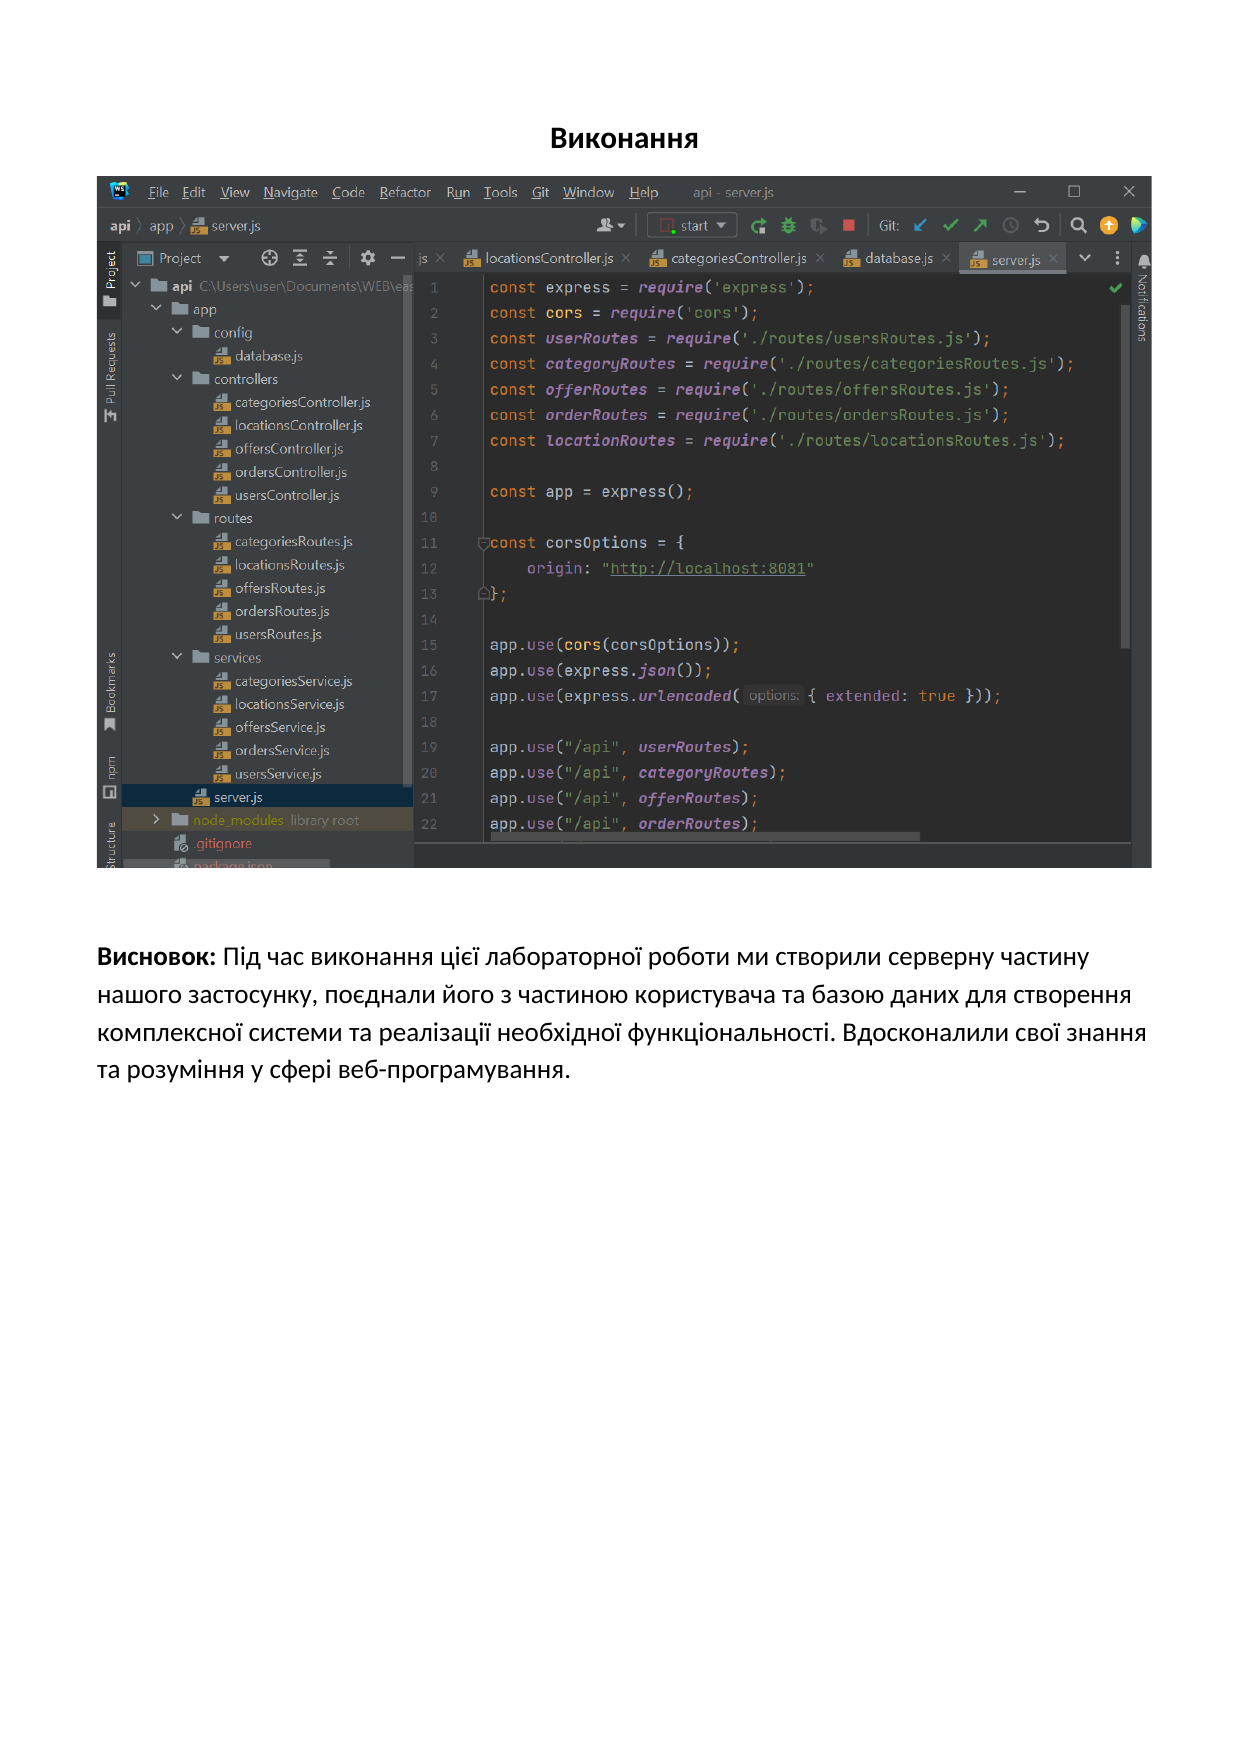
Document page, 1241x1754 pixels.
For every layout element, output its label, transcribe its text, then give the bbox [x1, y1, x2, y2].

text Виконання [97, 118, 1152, 156]
picture [96, 176, 1152, 868]
text Висновок: Під час виконання цієї лабораторної роботи ми створили серверну частину нашого застосунку, поєднали його з частиною користувача та базою даних для створення комплексної системи та реалізації необхідної функціональності. Вдосконалили свої знання та розуміння у сфері веб-програмування. [97, 939, 1152, 1086]
